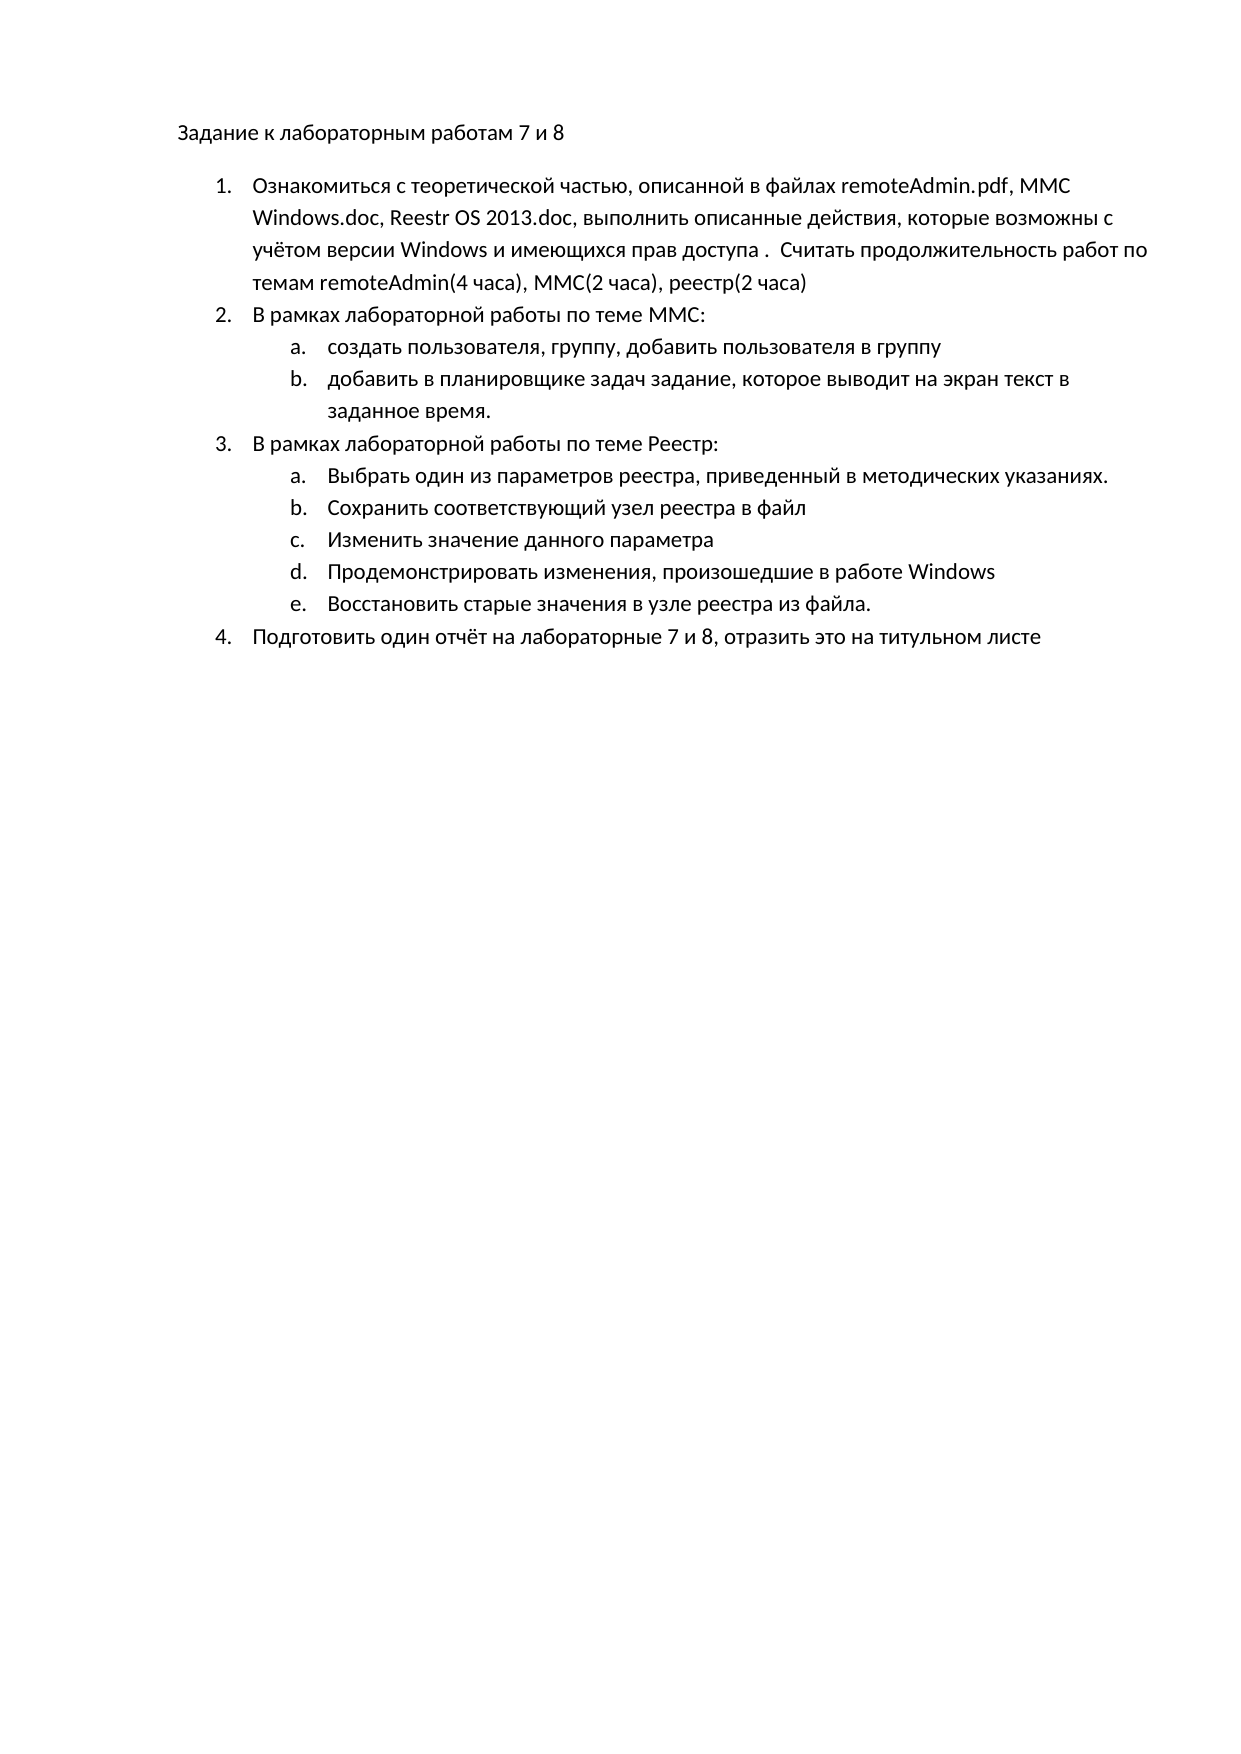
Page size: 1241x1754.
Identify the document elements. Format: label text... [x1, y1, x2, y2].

list В рамках лабораторной работы по теме MMC: [215, 300, 1152, 328]
list Выбрать один из параметров реестра, приведенный в методических указаниях. [290, 461, 1152, 489]
list Подготовить один отчёт на лабораторные 7 и 8, отразить это на титульном листе [215, 622, 1152, 650]
list В рамках лабораторной работы по теме Реестр: [215, 429, 1152, 457]
list Изменить значение данного параметра [290, 525, 1152, 553]
list Сохранить соответствующий узел реестра в файл [290, 493, 1152, 521]
list создать пользователя, группу, добавить пользователя в группу [290, 332, 1152, 360]
list добавить в планировщике задач задание, которое выводит на экран текст в заданное время. [290, 364, 1152, 424]
text Задание к лабораторным работам 7 и 8 [177, 118, 1152, 146]
list Восстановить старые значения в узле реестра из файла. [290, 589, 1152, 618]
list Продемонстрировать изменения, произошедшие в работе Windows [290, 557, 1152, 585]
list Ознакомиться с теоретической частью, описанной в файлах remoteAdmin.pdf, MMC Windows.doc, Reestr OS 2013.doc, выполнить описанные действия, которые возможны с учётом версии Windows и имеющихся прав доступа . Считать продолжительность работ по темам remoteAdmin(4 часа), MMC(2 часа), реестр(2 часа) [215, 171, 1152, 296]
